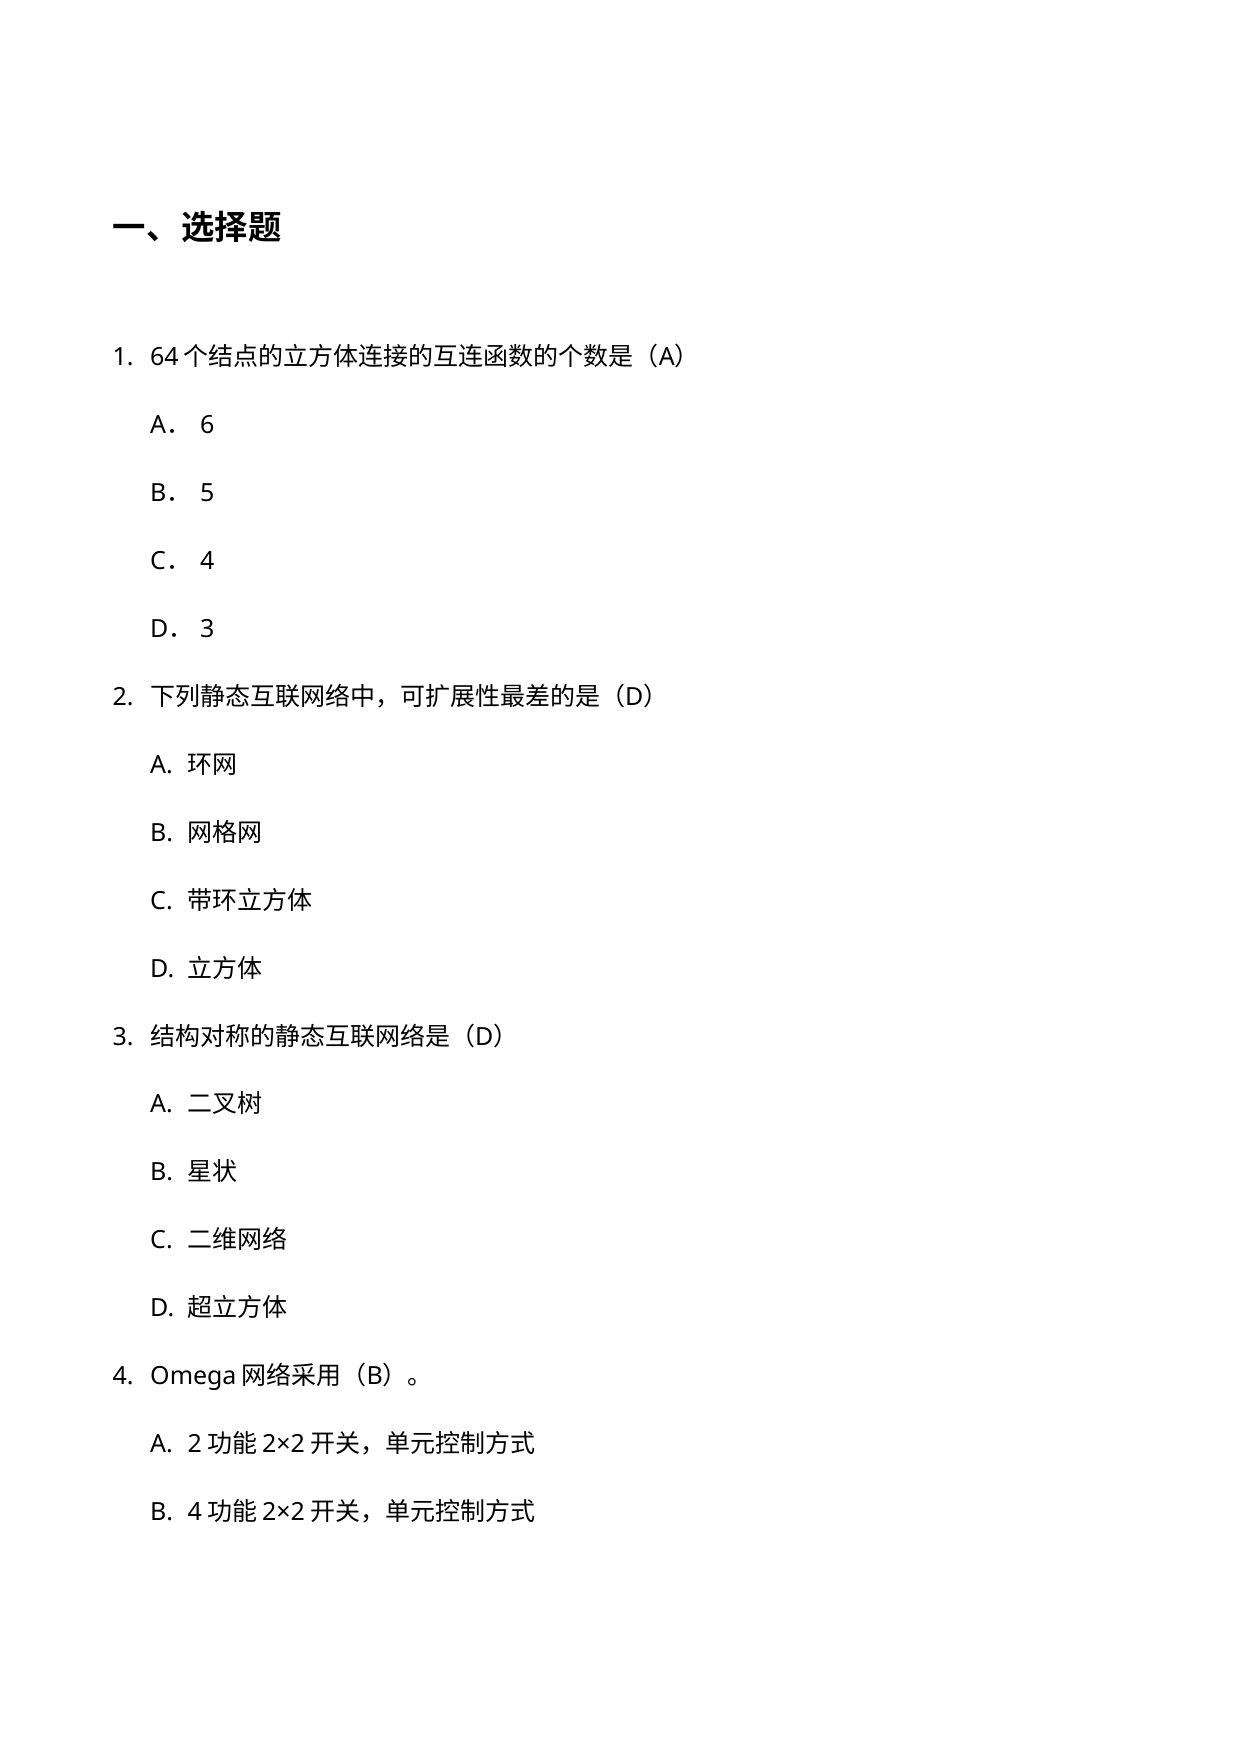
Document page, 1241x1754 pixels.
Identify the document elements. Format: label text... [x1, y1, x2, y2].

list 5 [150, 457, 1128, 525]
list 立方体 [150, 932, 1128, 1000]
list 2功能2×2开关，单元控制方式 [150, 1408, 1128, 1476]
subtitle 选择题 [112, 191, 1128, 259]
list 带环立方体 [150, 864, 1128, 932]
list 二维网络 [150, 1204, 1128, 1272]
list 4 [150, 525, 1128, 593]
list 64个结点的立方体连接的互连函数的个数是（A） [112, 321, 1128, 389]
list 环网 [150, 728, 1128, 796]
list 下列静态互联网络中，可扩展性最差的是（D） [112, 661, 1128, 728]
list 星状 [150, 1136, 1128, 1204]
list 网格网 [150, 796, 1128, 864]
list 超立方体 [150, 1272, 1128, 1340]
list 4功能2×2开关，单元控制方式 [150, 1476, 1128, 1543]
list 二叉树 [150, 1068, 1128, 1136]
list 3 [150, 593, 1128, 661]
list 结构对称的静态互联网络是（D） [112, 1000, 1128, 1068]
list 6 [150, 389, 1128, 457]
list Omega网络采用（B）。 [112, 1340, 1128, 1408]
